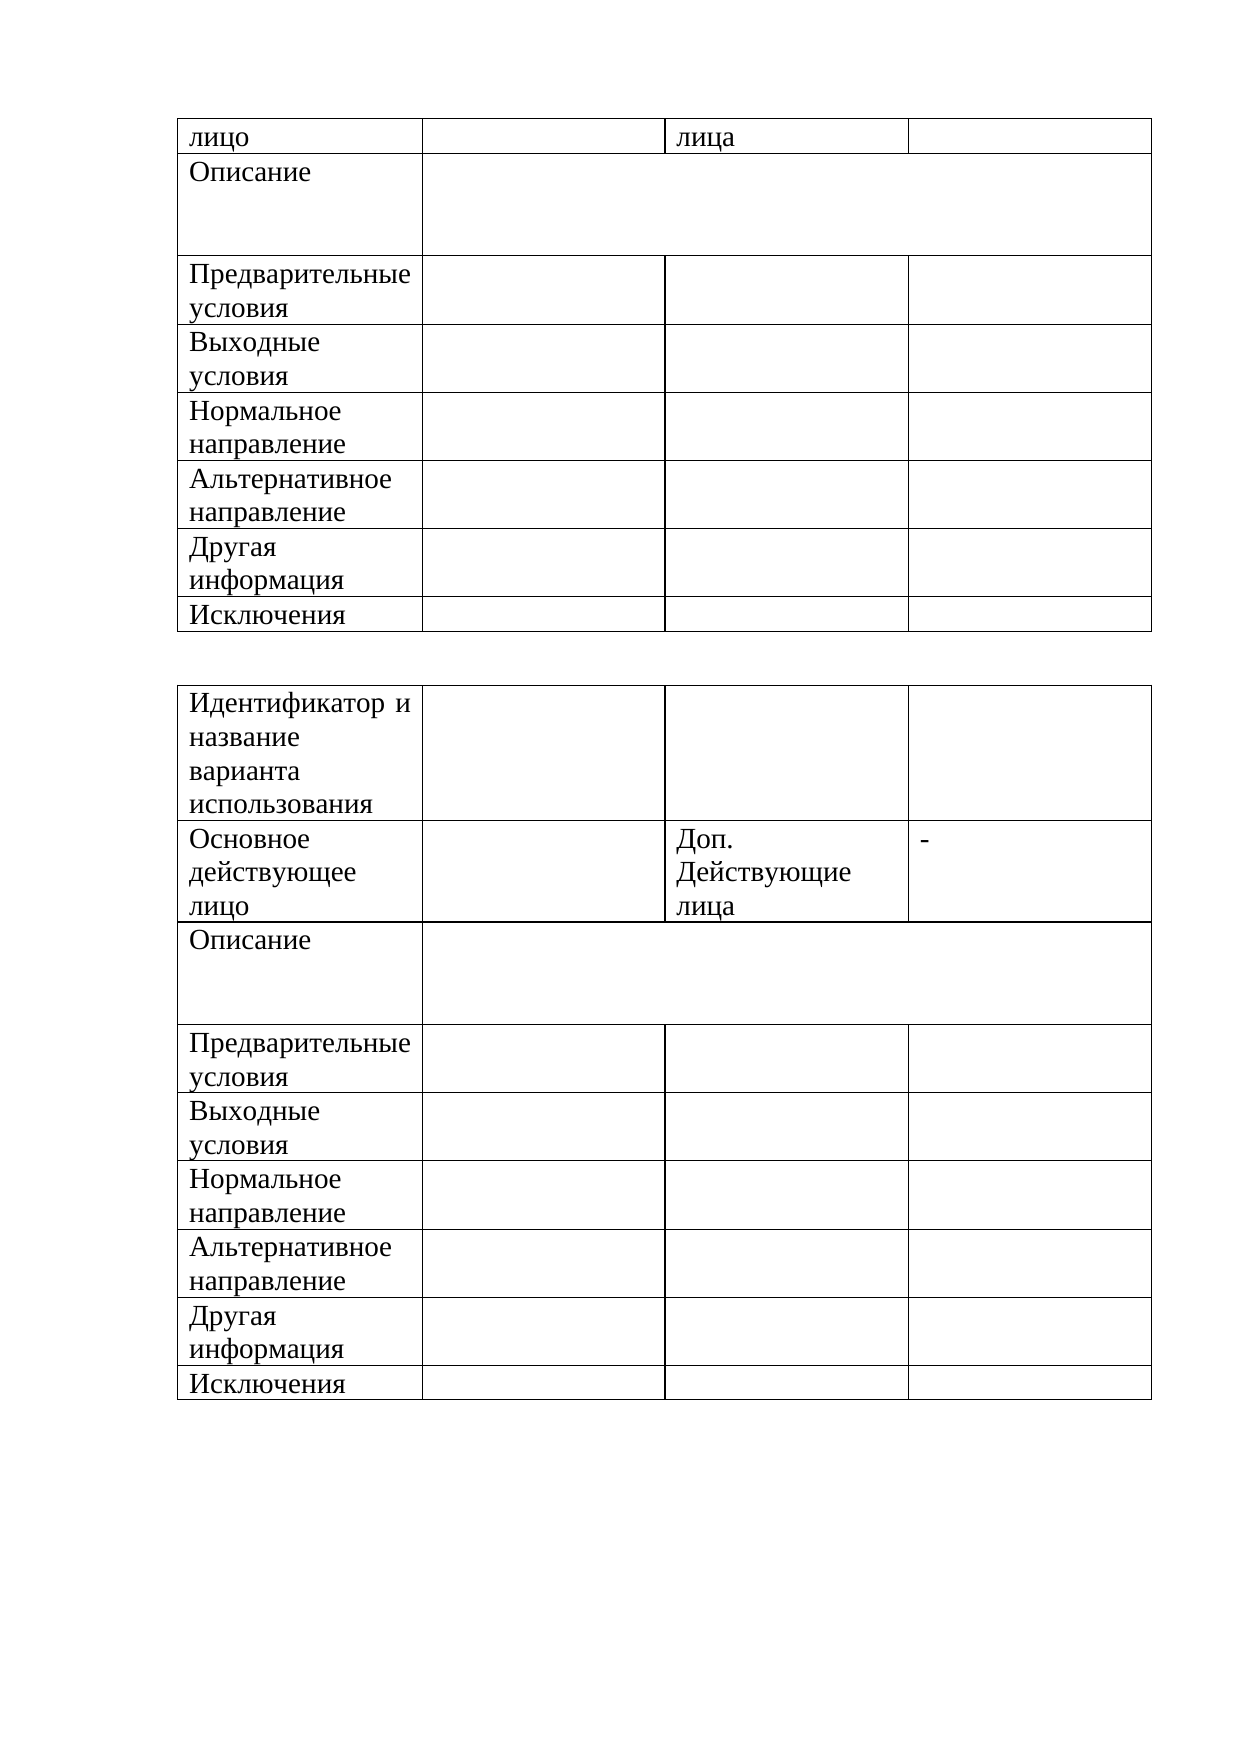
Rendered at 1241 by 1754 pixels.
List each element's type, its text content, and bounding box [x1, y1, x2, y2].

table_cell [909, 325, 1151, 392]
table_cell Предварительные условия [178, 256, 422, 323]
table_cell [423, 1230, 664, 1297]
table_cell Нормальное направление [178, 1161, 422, 1228]
table_cell [666, 597, 908, 631]
table_header Идентификатор и название варианта использования [178, 686, 422, 820]
table_cell [666, 529, 908, 596]
table_cell [909, 1025, 1151, 1092]
table_cell Исключения [178, 1366, 422, 1399]
table_cell [909, 461, 1151, 528]
table_cell Нормальное направление [178, 393, 422, 460]
table_cell [423, 1298, 664, 1365]
table_cell [666, 325, 908, 392]
table_cell Выходные условия [178, 1093, 422, 1160]
table_cell Описание [178, 923, 422, 1024]
table_cell [423, 1161, 664, 1228]
table_cell [666, 393, 908, 460]
table_cell [909, 1161, 1151, 1228]
table_cell [909, 1298, 1151, 1365]
table_cell Другая информация [178, 529, 422, 596]
table_cell Исключения [178, 597, 422, 631]
table_cell Другая информация [178, 1298, 422, 1365]
table_cell [909, 1093, 1151, 1160]
table_cell - [909, 119, 1151, 153]
table_cell Выходные условия [178, 325, 422, 392]
table_cell [423, 461, 664, 528]
table_cell [423, 154, 1151, 255]
table_cell Описание [178, 154, 422, 255]
table_header [909, 686, 1151, 820]
table_cell [666, 256, 908, 323]
table_cell [423, 325, 664, 392]
table_cell [423, 1366, 664, 1399]
table_cell [909, 1366, 1151, 1399]
table_cell Альтернативное направление [178, 461, 422, 528]
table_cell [666, 119, 908, 153]
table_header [423, 686, 664, 820]
table_cell Предварительные условия [178, 1025, 422, 1092]
table_cell [423, 529, 664, 596]
table_cell [666, 1298, 908, 1365]
table_cell [423, 119, 664, 153]
table_cell Альтернативное направление [178, 1230, 422, 1297]
table_cell [909, 1230, 1151, 1297]
table_cell [666, 461, 908, 528]
table_cell [666, 1025, 908, 1092]
table_cell [423, 1093, 664, 1160]
table_cell Основное действующее лицо [178, 821, 422, 921]
table_cell [909, 529, 1151, 596]
table_cell [423, 256, 664, 323]
table_header [666, 686, 908, 820]
table_cell [423, 923, 1151, 1024]
table_cell [423, 821, 664, 921]
table_cell [423, 1025, 664, 1092]
table_cell [909, 597, 1151, 631]
table_cell [423, 393, 664, 460]
table_cell [666, 1366, 908, 1399]
table_cell [666, 1161, 908, 1228]
table_cell Доп. Действующие лица [666, 821, 908, 921]
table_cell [178, 119, 422, 153]
table_cell [423, 597, 664, 631]
table_cell - [909, 821, 1151, 921]
table_cell [666, 1230, 908, 1297]
table_cell [909, 393, 1151, 460]
table_cell [909, 256, 1151, 323]
table_cell [666, 1093, 908, 1160]
